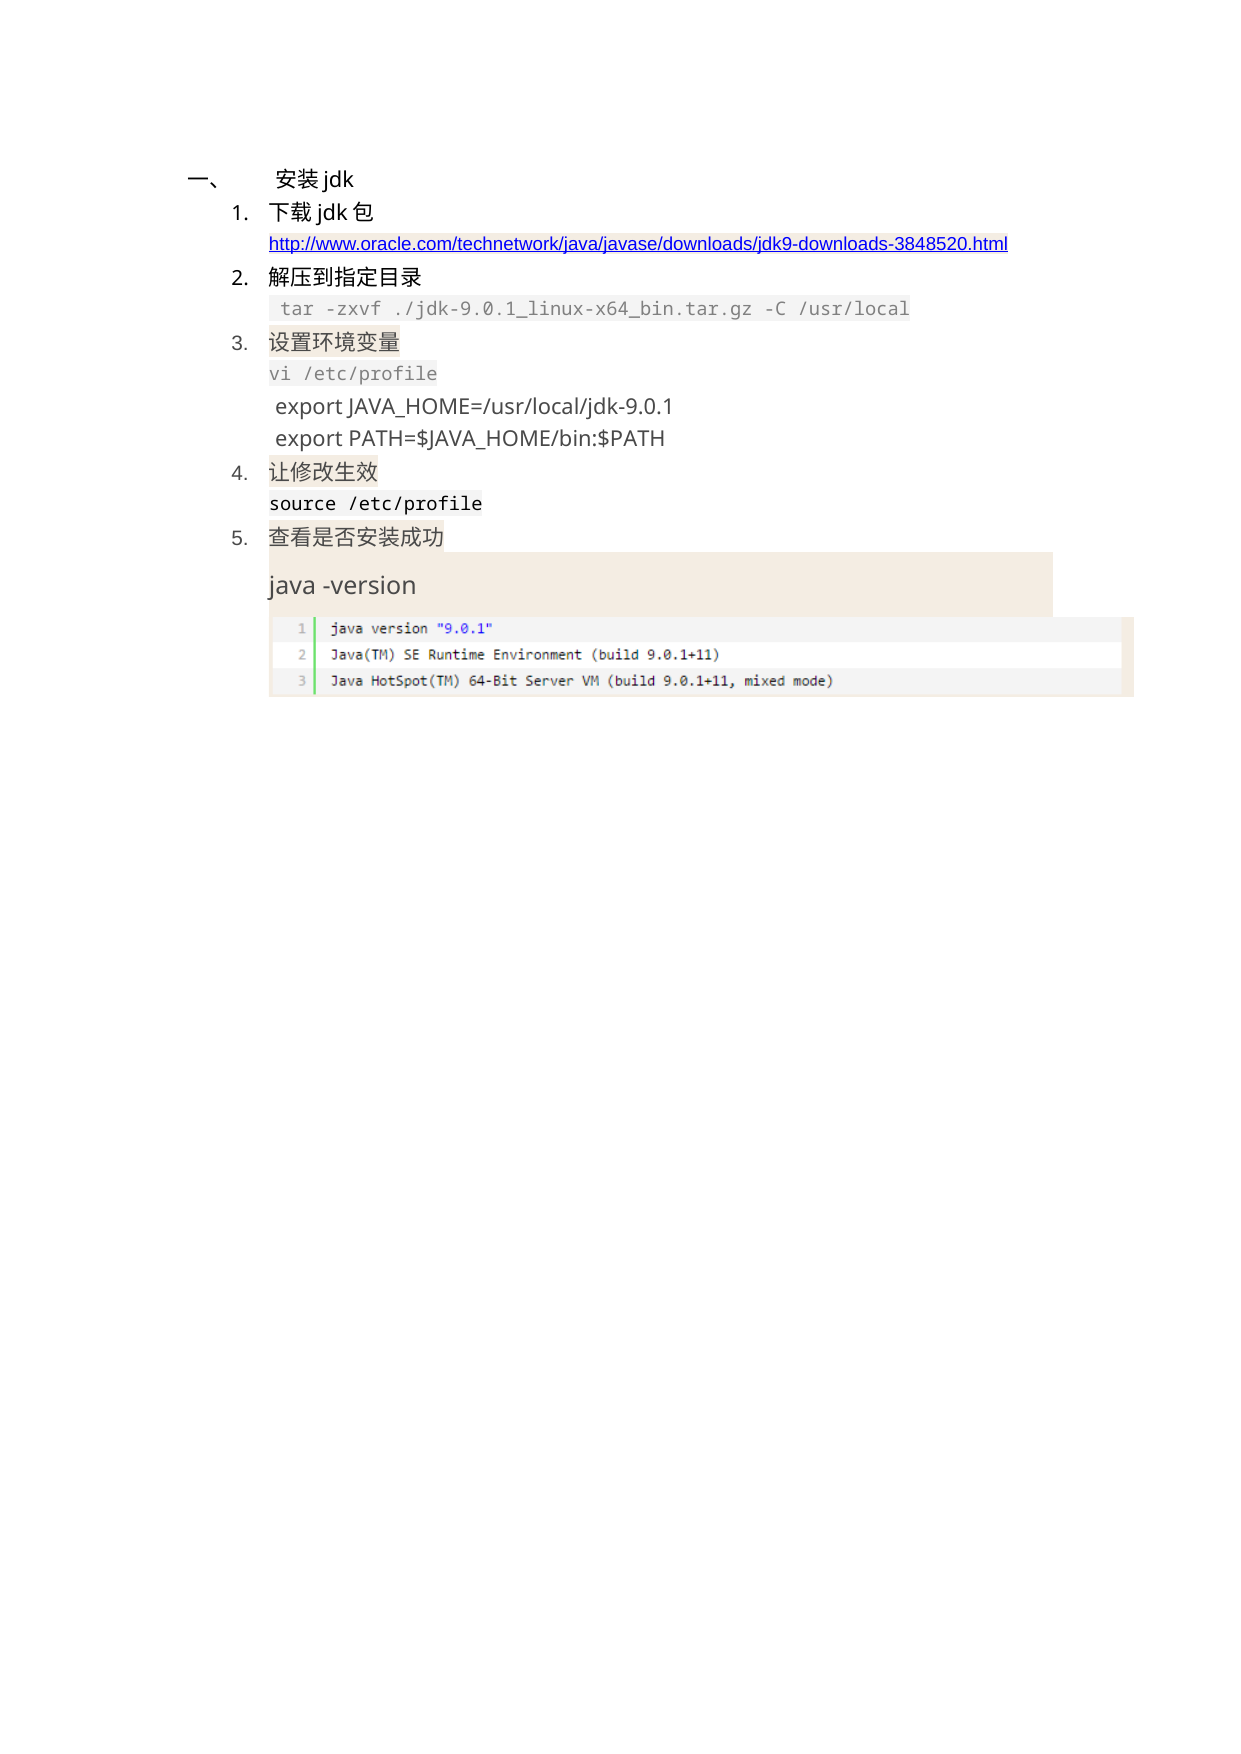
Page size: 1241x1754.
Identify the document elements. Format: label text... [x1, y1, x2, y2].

list source /etc/profile [269, 487, 1053, 519]
list 下载jdk包 [231, 194, 1053, 227]
list 设置环境变量 [231, 324, 1053, 357]
list tar -zxvf ./jdk-9.0.1_linux-x64_bin.tar.gz -C /usr/local [269, 292, 1053, 324]
list vi /etc/profile [269, 357, 1053, 389]
text export JAVA_HOME=/usr/local/jdk-9.0.1 [275, 389, 1053, 422]
text java -version [269, 552, 1053, 617]
list 查看是否安装成功 [231, 519, 1053, 552]
list http://www.oracle.com/technetwork/java/javase/downloads/jdk9-downloads-3848520.html [269, 227, 1053, 259]
text export PATH=$JAVA_HOME/bin:$PATH [275, 422, 1053, 454]
list 安装jdk [187, 162, 1053, 194]
list 让修改生效 [231, 454, 1053, 487]
picture [268, 617, 1134, 697]
list 解压到指定目录 [231, 259, 1053, 292]
